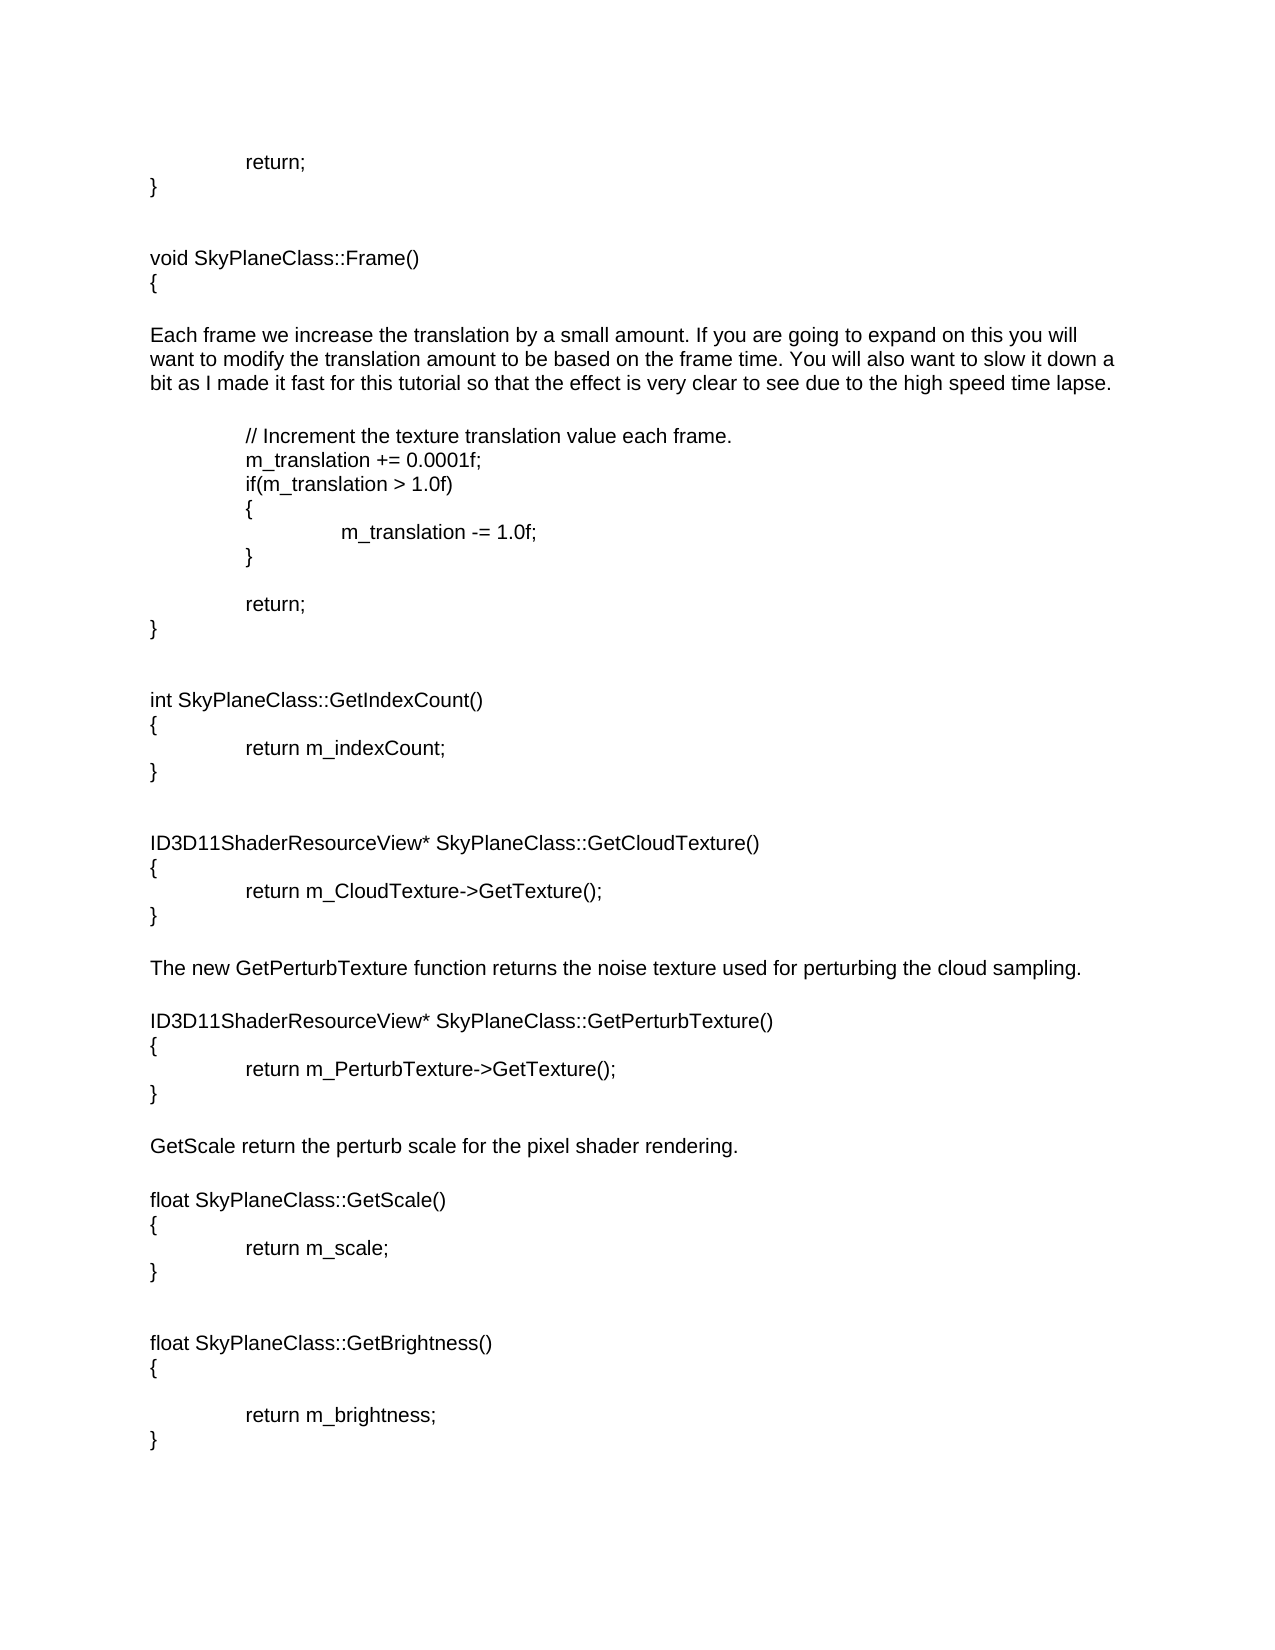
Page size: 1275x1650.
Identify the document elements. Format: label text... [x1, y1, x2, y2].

text { [150, 1033, 1125, 1057]
text // Increment the texture translation value each frame. [150, 424, 1125, 448]
text float SkyPlaneClass::GetScale() [150, 1187, 1125, 1211]
text return m_brightness; [150, 1403, 1125, 1427]
text return m_indexCount; [150, 735, 1125, 759]
text return m_PerturbTexture->GetTexture(); [150, 1057, 1125, 1081]
text Each frame we increase the translation by a small amount. If you are going to expand on this you will want to modify the translation amount to be based on the frame time. You will also want to slow it down a bit as I made it fast for this tutorial so that the effect is very clear to see due to the high speed time lapse. [150, 323, 1125, 395]
text } [150, 1081, 1125, 1105]
text { [150, 496, 1125, 520]
text } [150, 544, 1125, 568]
text { [150, 855, 1125, 879]
text GetScale return the perturb scale for the pixel shader rendering. [150, 1134, 1125, 1158]
text } [150, 1427, 1125, 1451]
text } [150, 616, 1125, 639]
text float SkyPlaneClass::GetBrightness() [150, 1331, 1125, 1355]
text } [150, 174, 1125, 198]
text } [150, 1259, 1125, 1283]
text } [150, 903, 1125, 927]
text return; [150, 150, 1125, 174]
text ID3D11ShaderResourceView* SkyPlaneClass::GetCloudTexture() [150, 831, 1125, 855]
text return m_scale; [150, 1235, 1125, 1259]
text The new GetPerturbTexture function returns the noise texture used for perturbing the cloud sampling. [150, 956, 1125, 980]
text if(m_translation > 1.0f) [150, 472, 1125, 496]
text m_translation += 0.0001f; [150, 448, 1125, 472]
text { [150, 270, 1125, 294]
text } [150, 759, 1125, 783]
text void SkyPlaneClass::Frame() [150, 246, 1125, 270]
text int SkyPlaneClass::GetIndexCount() [150, 687, 1125, 711]
text { [150, 711, 1125, 735]
text { [150, 1211, 1125, 1235]
text ID3D11ShaderResourceView* SkyPlaneClass::GetPerturbTexture() [150, 1009, 1125, 1033]
text return; [150, 592, 1125, 616]
text return m_CloudTexture->GetTexture(); [150, 879, 1125, 903]
text m_translation -= 1.0f; [150, 520, 1125, 544]
text { [150, 1355, 1125, 1379]
